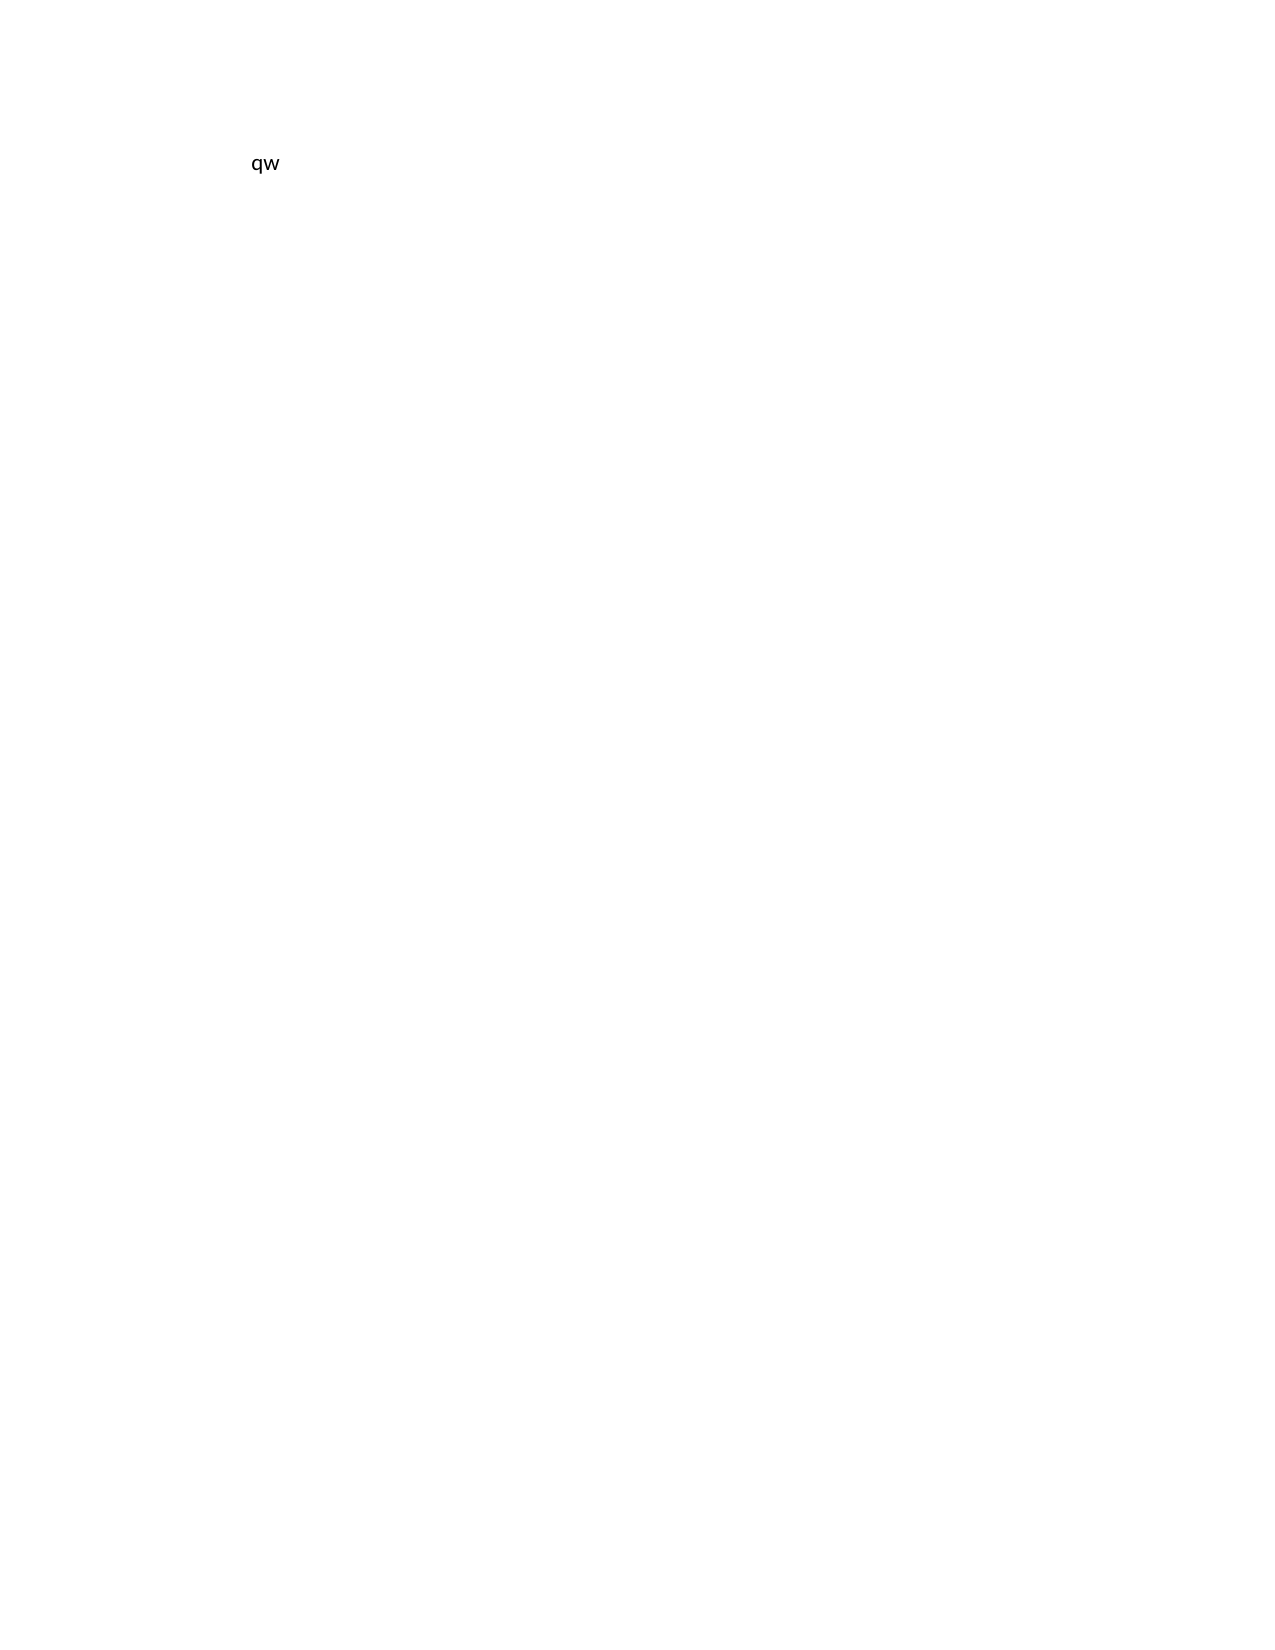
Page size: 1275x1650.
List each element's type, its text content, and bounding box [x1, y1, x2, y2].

text qw [177, 148, 1098, 176]
